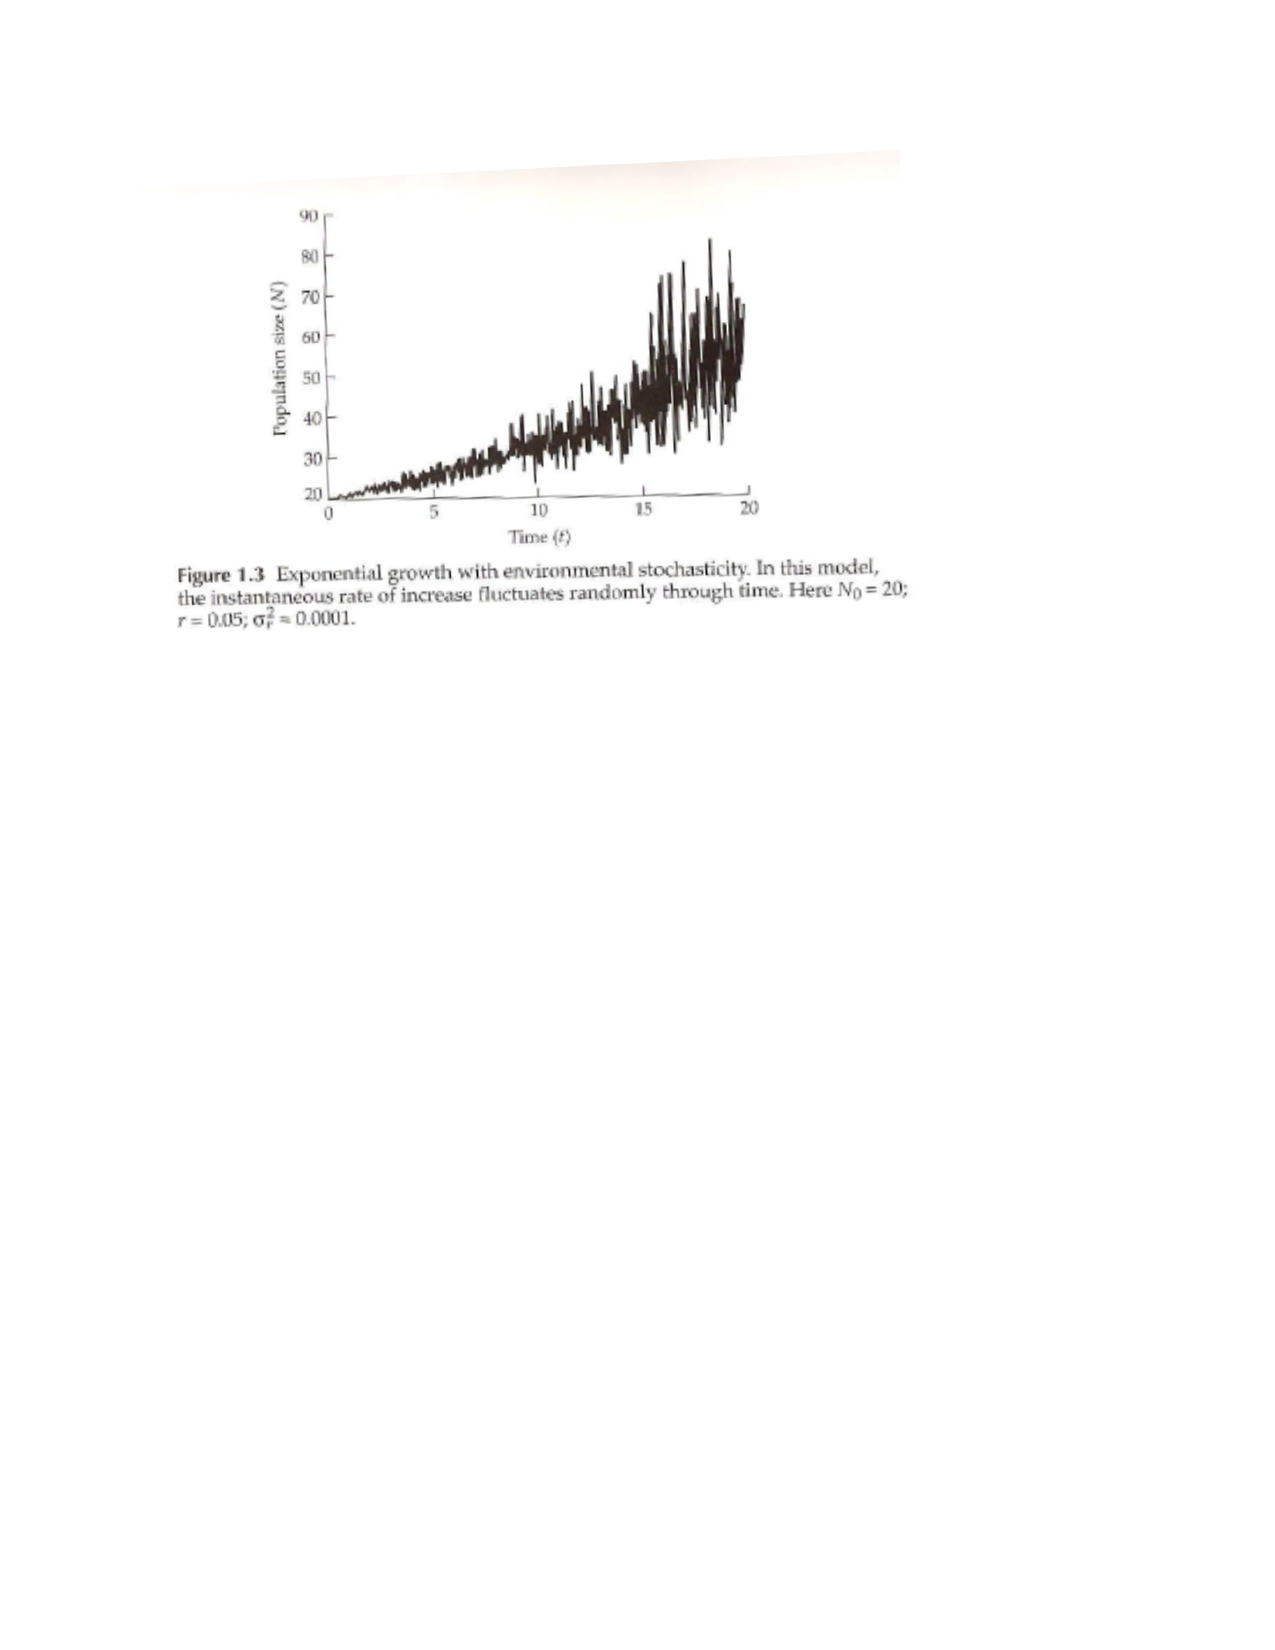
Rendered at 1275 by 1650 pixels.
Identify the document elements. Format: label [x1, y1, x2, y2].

picture [114, 151, 921, 651]
